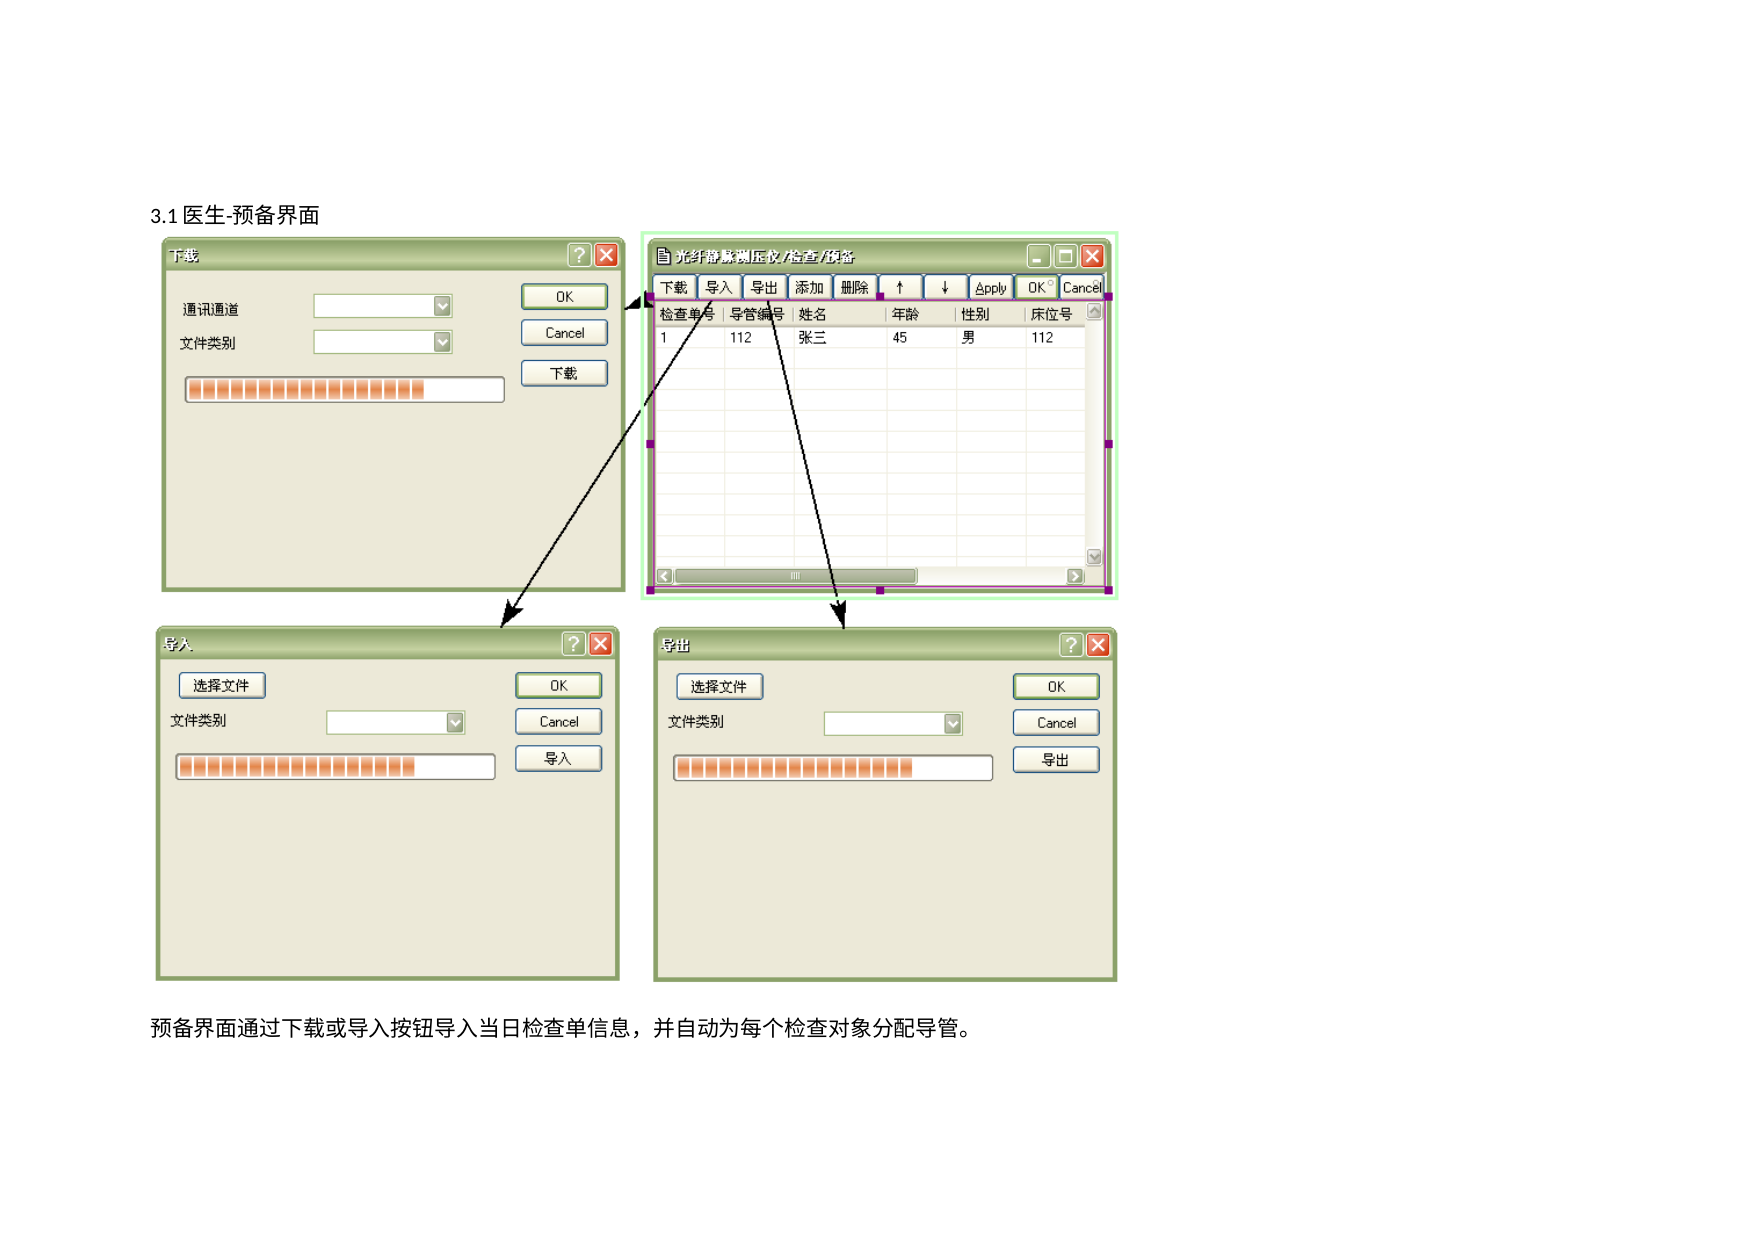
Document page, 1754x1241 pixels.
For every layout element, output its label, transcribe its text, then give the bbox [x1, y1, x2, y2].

picture [150, 230, 1129, 989]
list 3.1医生-预备界面 [150, 198, 1604, 230]
list 预备界面通过下载或导入按钮导入当日检查单信息，并自动为每个检查对象分配导管。 [150, 1010, 1604, 1043]
